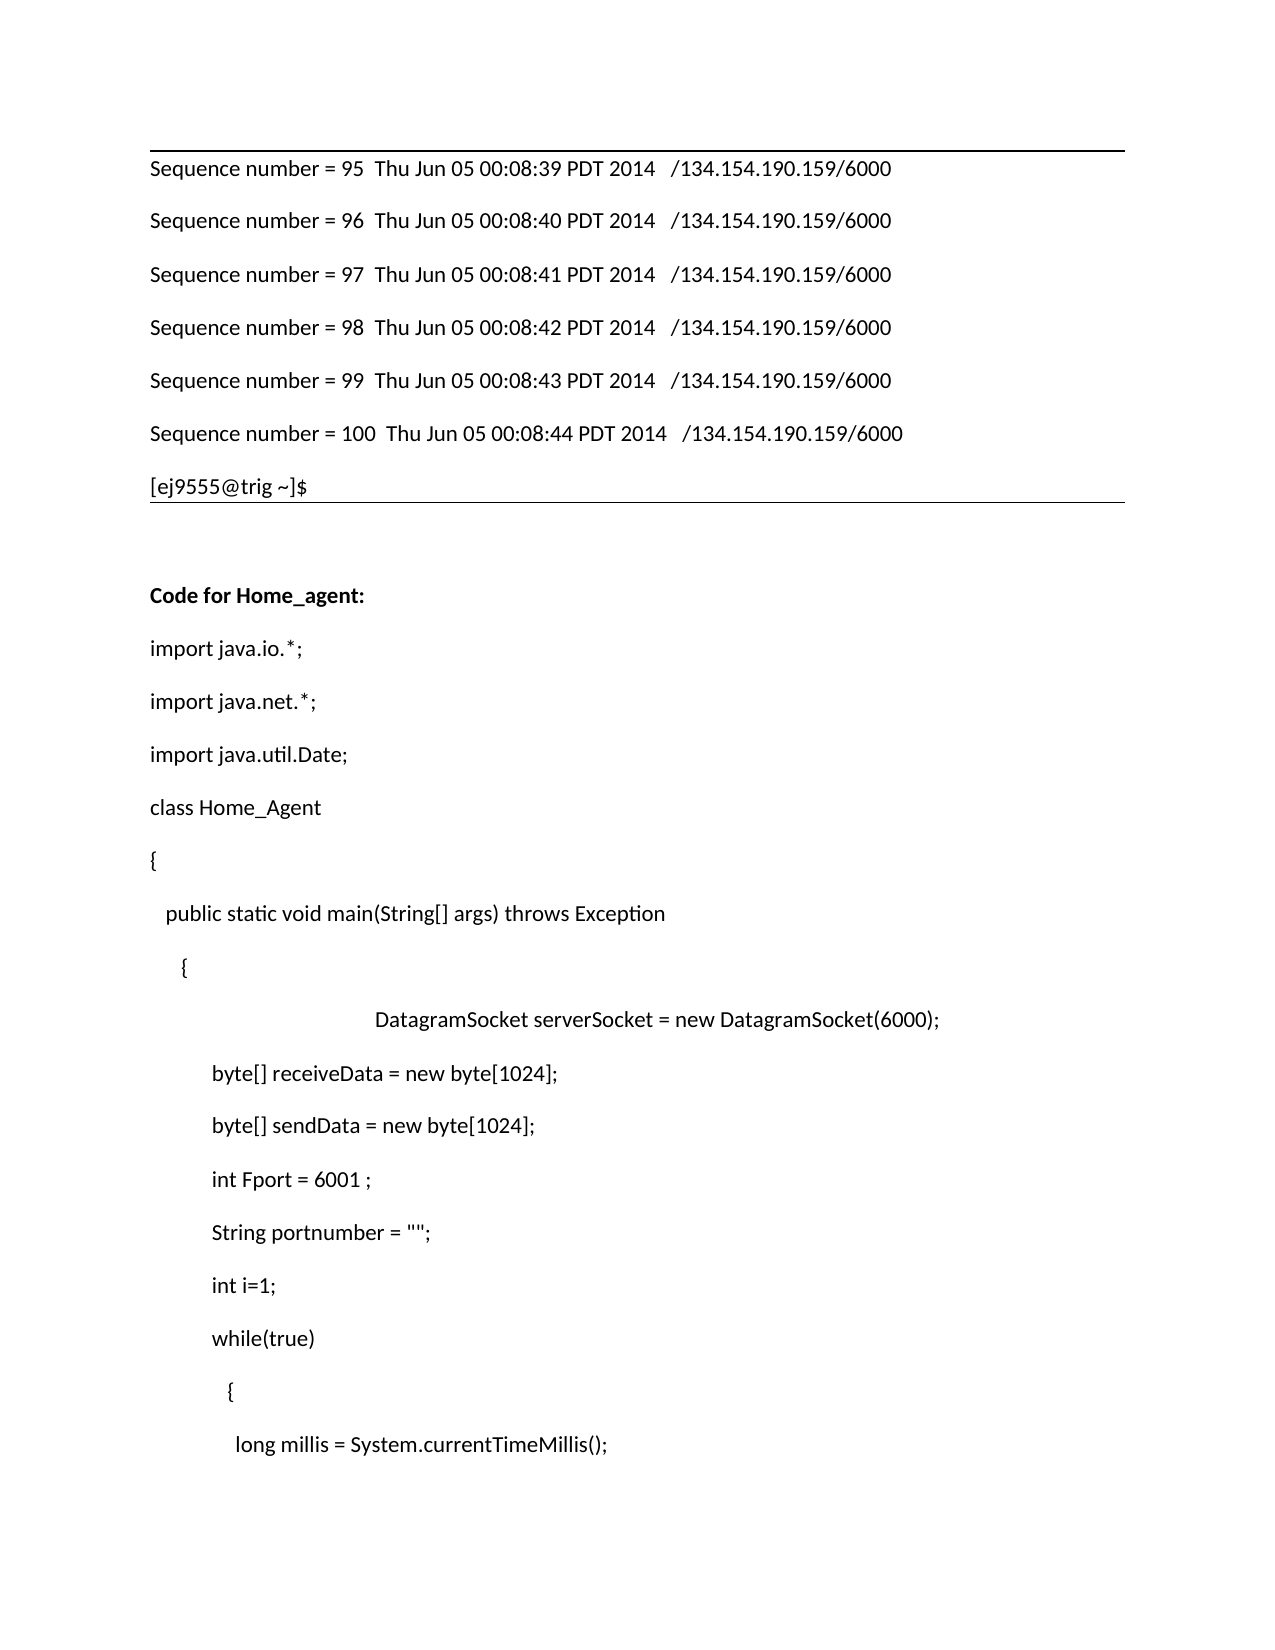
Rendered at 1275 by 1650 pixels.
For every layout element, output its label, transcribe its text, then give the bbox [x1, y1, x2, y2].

text import java.io.*; [150, 634, 1125, 662]
text DatagramSocket serverSocket = new DatagramSocket(6000); [150, 1006, 1125, 1034]
text long millis = System.currentTimeMillis(); [150, 1430, 1125, 1458]
text int Fport = 6001 ; [150, 1165, 1125, 1193]
text Sequence number = 98 Thu Jun 05 00:08:42 PDT 2014 /134.154.190.159/6000 [150, 309, 1125, 341]
text { [150, 1377, 1125, 1405]
text Sequence number = 96 Thu Jun 05 00:08:40 PDT 2014 /134.154.190.159/6000 [150, 203, 1125, 235]
text Code for Home_agent: [150, 581, 1125, 609]
text int i=1; [150, 1271, 1125, 1299]
text Sequence number = 100 Thu Jun 05 00:08:44 PDT 2014 /134.154.190.159/6000 [150, 415, 1125, 447]
text Sequence number = 95 Thu Jun 05 00:08:39 PDT 2014 /134.154.190.159/6000 [150, 152, 1125, 182]
text byte[] sendData = new byte[1024]; [150, 1112, 1125, 1140]
text { [150, 953, 1125, 981]
text [ej9555@trig ~]$ [150, 468, 1125, 502]
text class Home_Agent [150, 793, 1125, 822]
text import java.util.Date; [150, 741, 1125, 768]
text { [150, 847, 1125, 874]
text Sequence number = 99 Thu Jun 05 00:08:43 PDT 2014 /134.154.190.159/6000 [150, 362, 1125, 394]
text import java.net.*; [150, 687, 1125, 716]
text String portnumber = ""; [150, 1218, 1125, 1246]
text while(true) [150, 1324, 1125, 1352]
text public static void main(String[] args) throws Exception [150, 899, 1125, 928]
text Sequence number = 97 Thu Jun 05 00:08:41 PDT 2014 /134.154.190.159/6000 [150, 256, 1125, 288]
text byte[] receiveData = new byte[1024]; [150, 1059, 1125, 1087]
